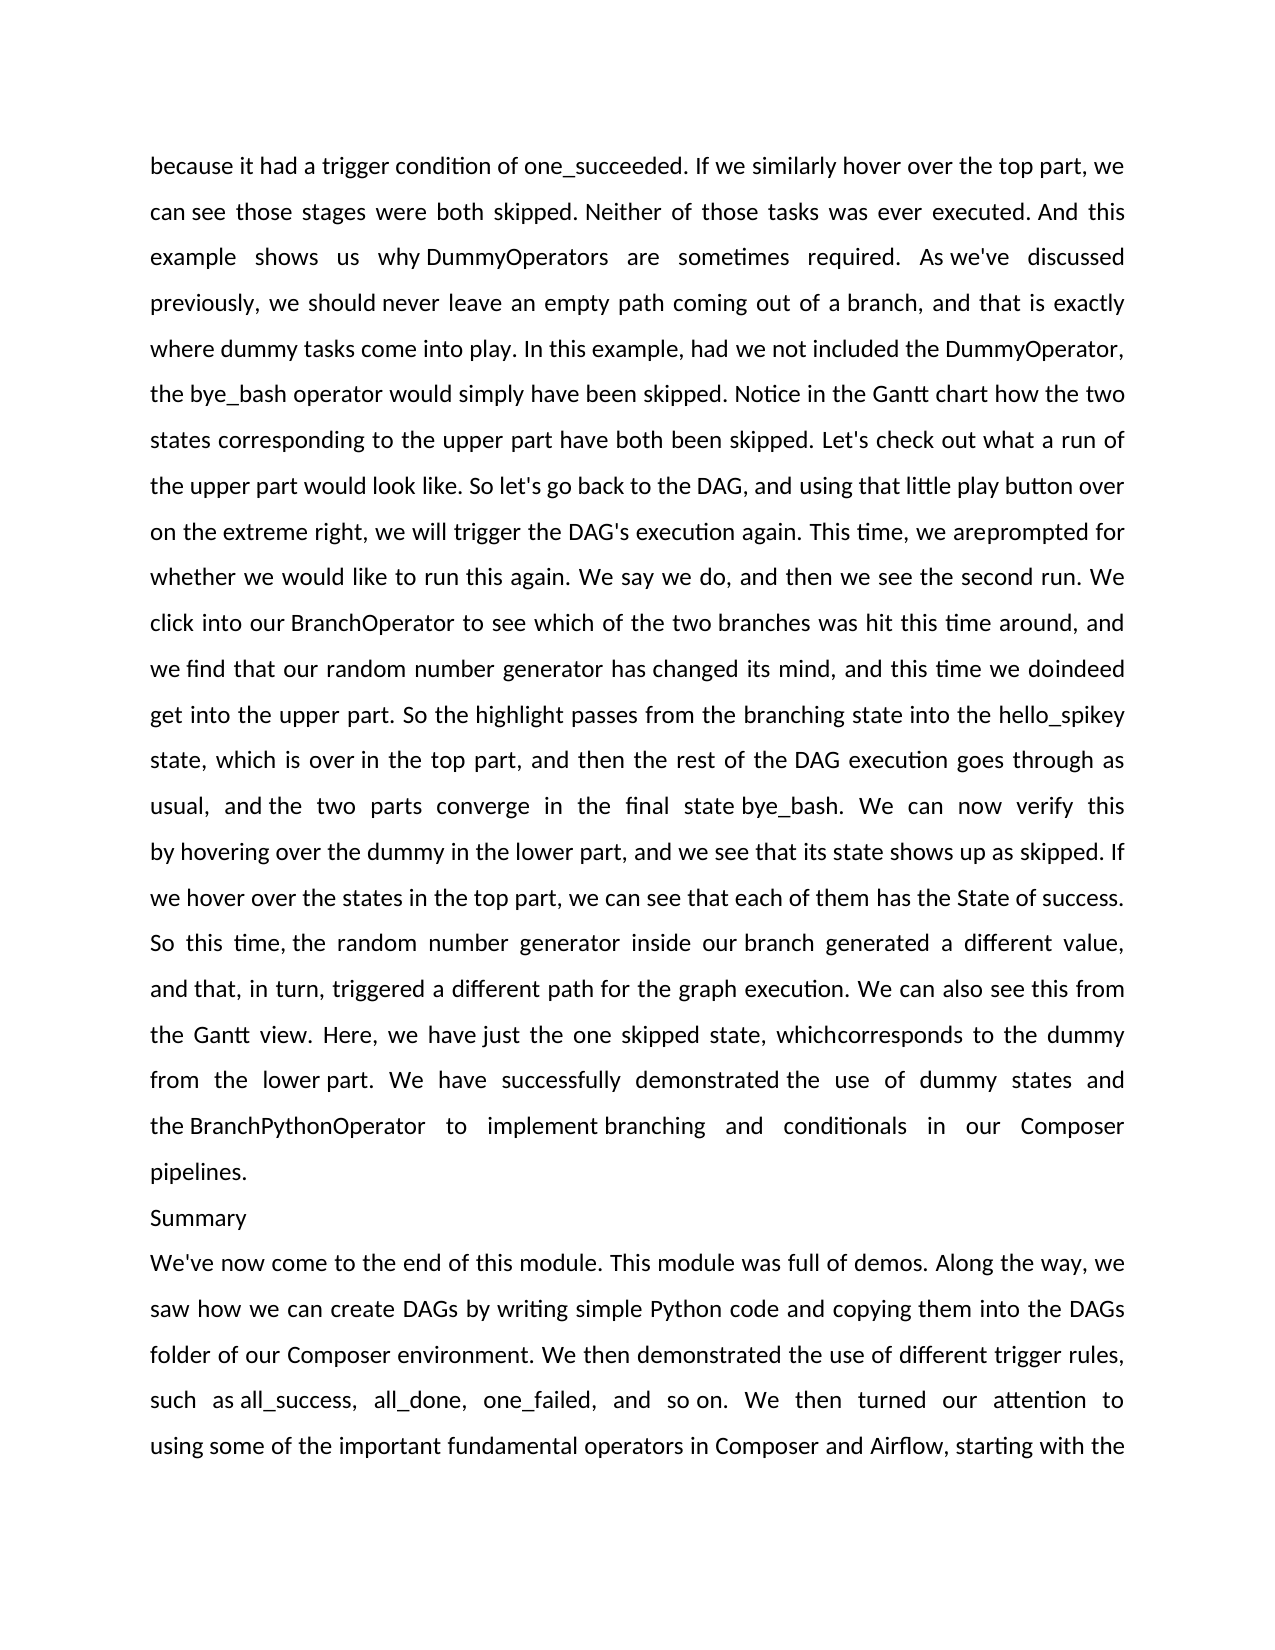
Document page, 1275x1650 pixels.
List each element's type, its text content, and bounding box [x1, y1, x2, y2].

text Summary [150, 1202, 1125, 1232]
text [150, 1247, 1125, 1461]
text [150, 150, 1125, 1187]
